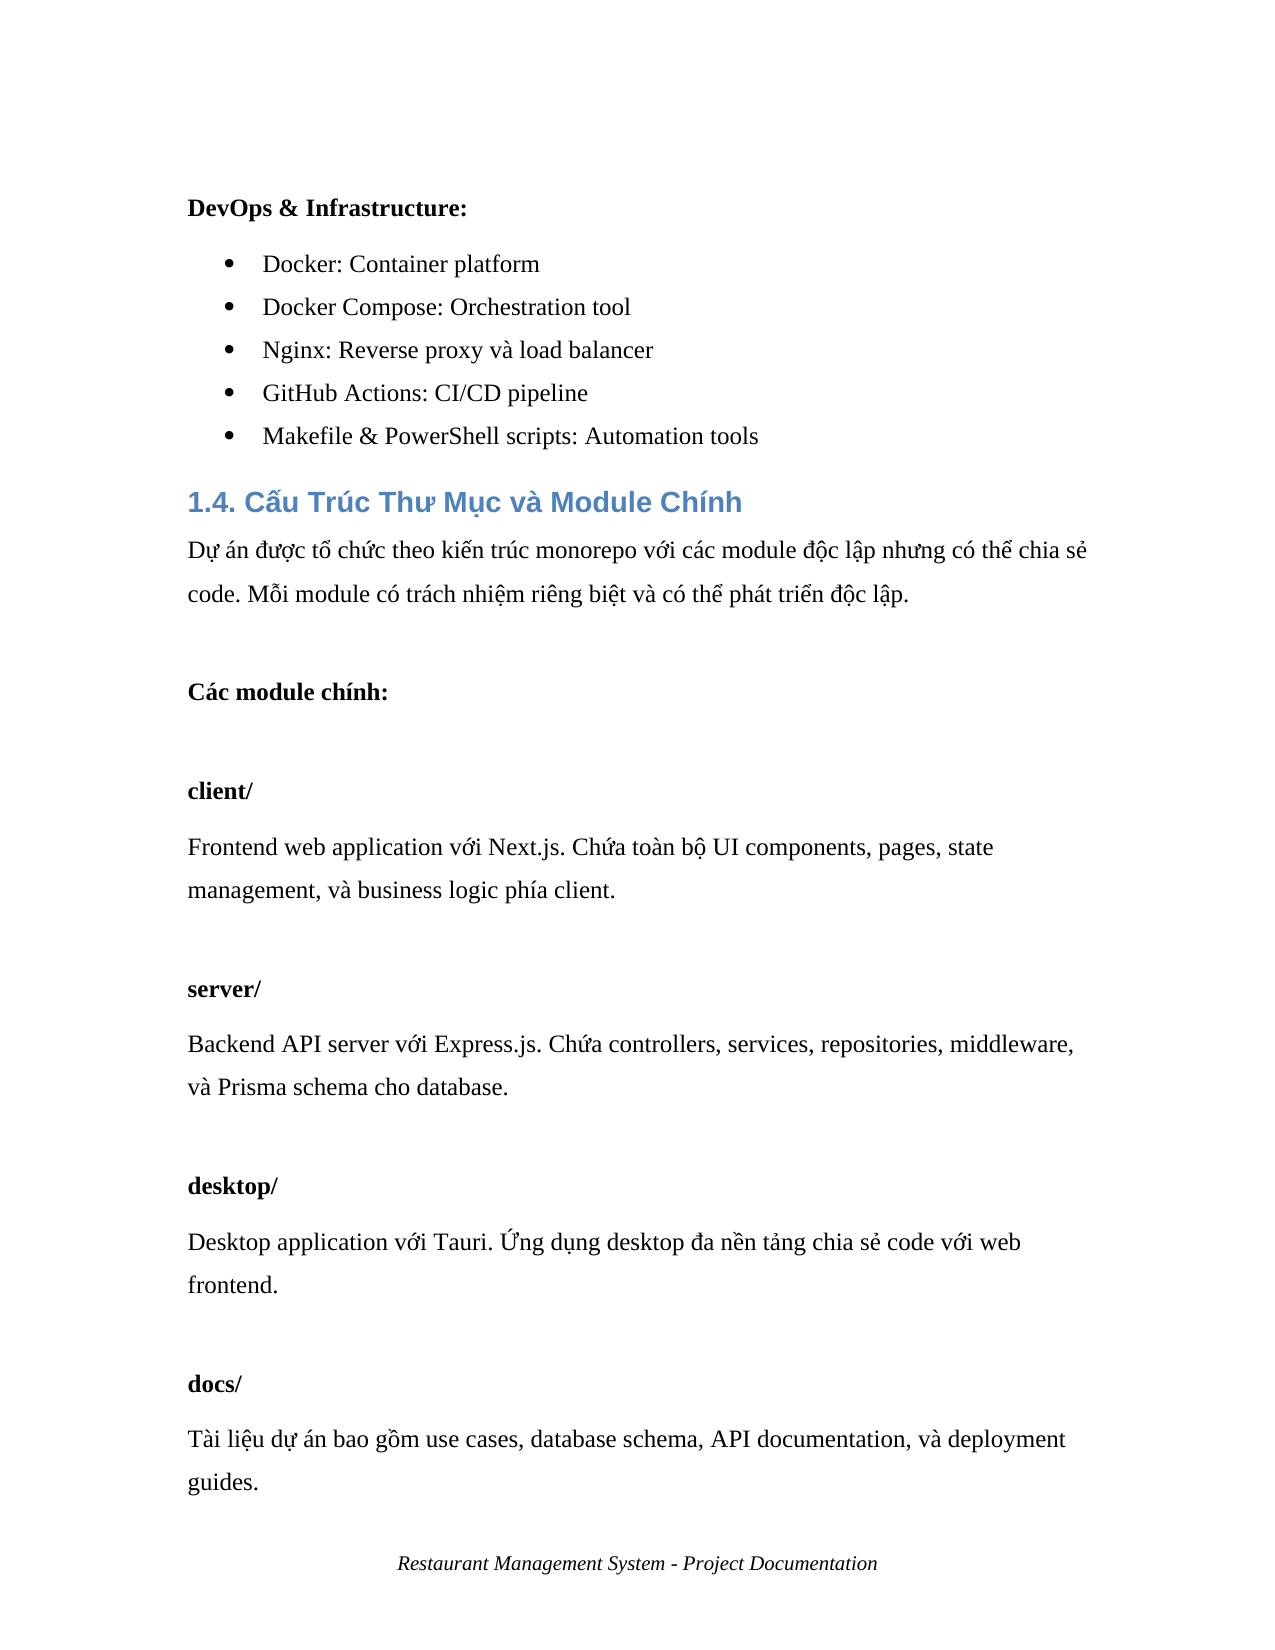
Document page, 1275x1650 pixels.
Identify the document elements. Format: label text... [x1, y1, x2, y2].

text Backend API server với Express.js. Chứa controllers, services, repositories, middleware, và Prisma schema cho database. [187, 1029, 1087, 1101]
text desktop/ [187, 1128, 1087, 1200]
list Docker Compose: Orchestration tool [225, 292, 1087, 321]
text Tài liệu dự án bao gồm use cases, database schema, API documentation, và deployment guides. [187, 1424, 1087, 1496]
text DevOps & Infrastructure: [187, 150, 1087, 222]
text Desktop application với Tauri. Ứng dụng desktop đa nền tảng chia sẻ code với web frontend. [187, 1227, 1087, 1299]
text server/ [187, 931, 1087, 1002]
list Docker: Container platform [225, 249, 1087, 277]
text Các module chính: [187, 634, 1087, 706]
text Frontend web application với Next.js. Chứa toàn bộ UI components, pages, state management, và business logic phía client. [187, 832, 1087, 904]
list Makefile & PowerShell scripts: Automation tools [225, 421, 1087, 450]
text docs/ [187, 1326, 1087, 1397]
subtitle 1.4. Cấu Trúc Thư Mục và Module Chính [187, 485, 1087, 519]
list Nginx: Reverse proxy và load balancer [225, 335, 1087, 364]
list GitHub Actions: CI/CD pipeline [225, 378, 1087, 407]
text Dự án được tổ chức theo kiến trúc monorepo với các module độc lập nhưng có thể chia sẻ code. Mỗi module có trách nhiệm riêng biệt và có thể phát triển độc lập. [187, 536, 1087, 607]
text client/ [187, 733, 1087, 805]
